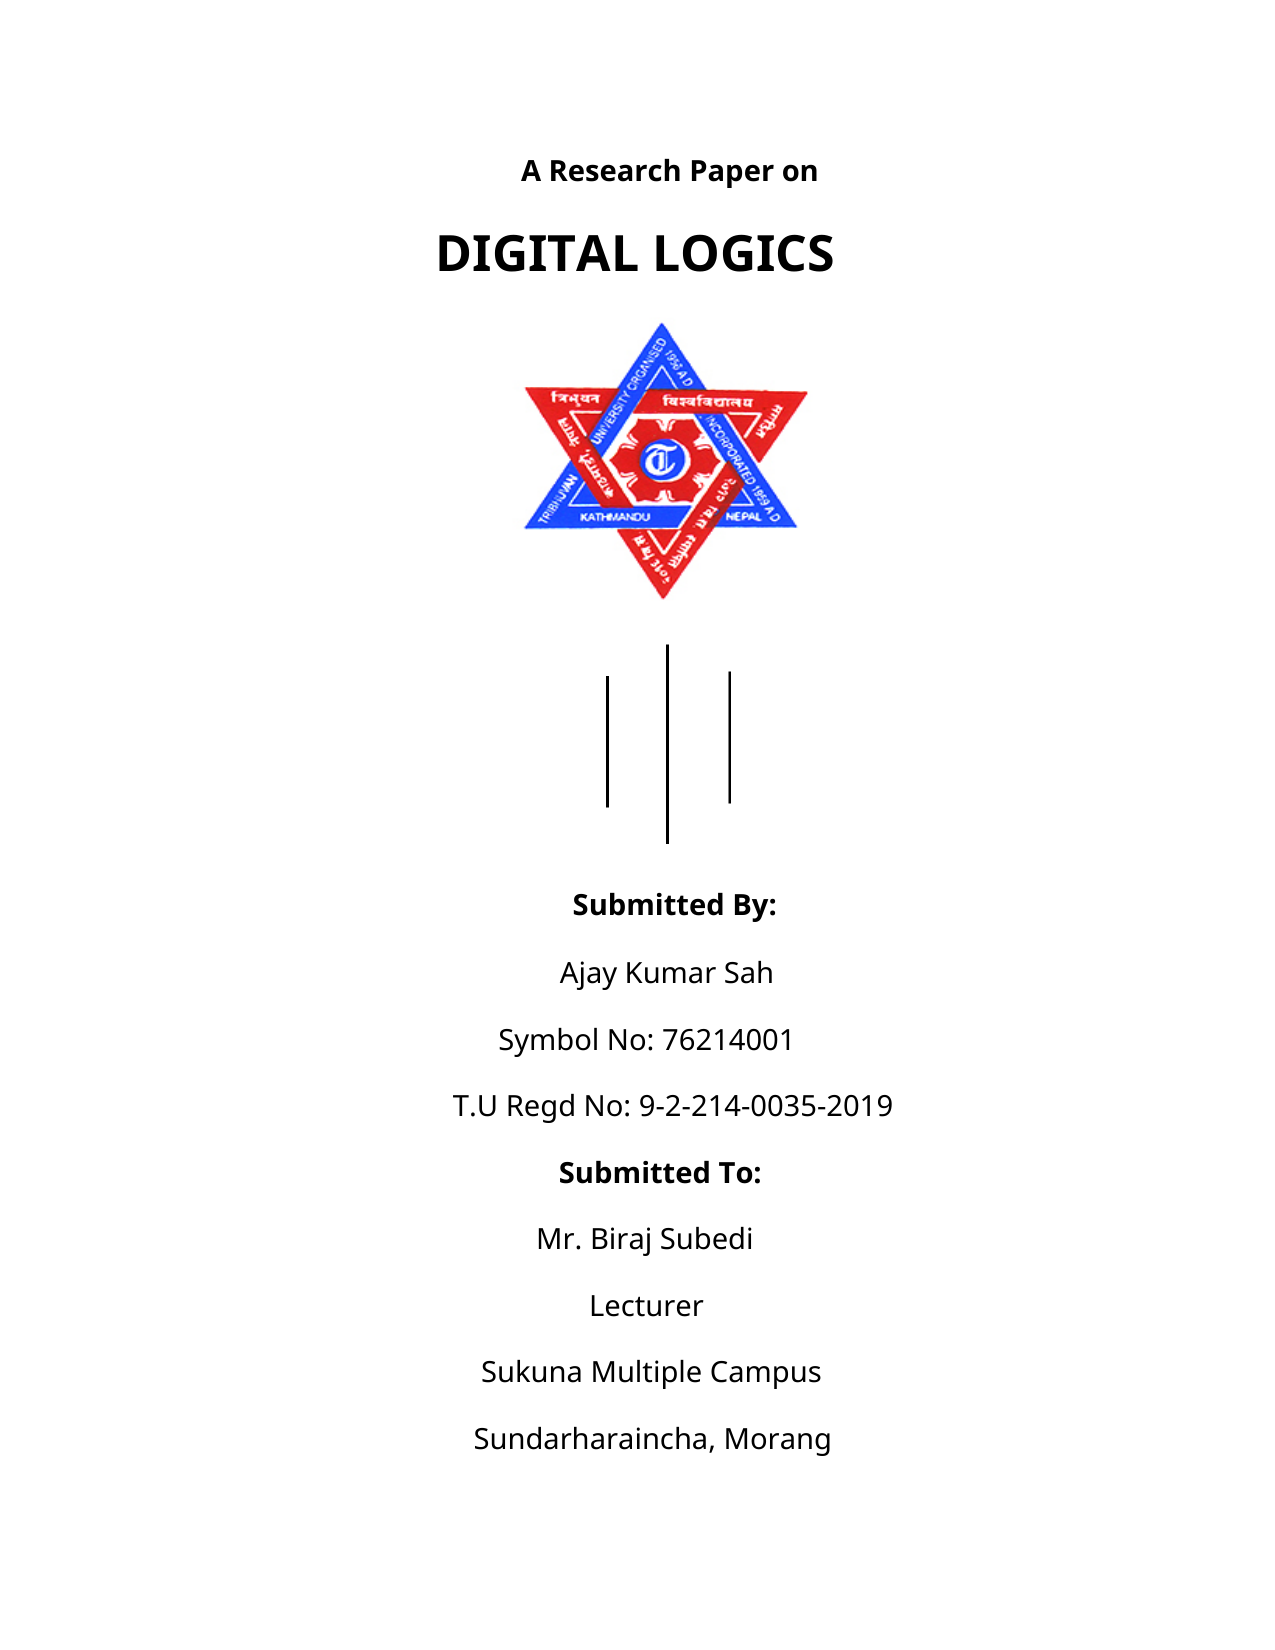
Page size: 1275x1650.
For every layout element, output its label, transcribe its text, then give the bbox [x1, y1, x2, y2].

text Submitted To: [150, 1152, 1125, 1192]
text Ajay Kumar Sah [150, 953, 1125, 992]
text Lecturer [150, 1285, 1125, 1325]
text Mr. Biraj Subedi [150, 1218, 1125, 1258]
text Submitted By: [150, 884, 1125, 923]
picture [502, 317, 834, 601]
text Sukuna Multiple Campus [375, 1351, 1125, 1391]
text Sundarharaincha, Morang [375, 1418, 1125, 1458]
text A Research Paper on [150, 150, 1125, 190]
text DIGITAL LOGICS [150, 218, 1125, 286]
text Symbol No: 76214001 [150, 1019, 1125, 1059]
text T.U Regd No: 9-2-214-0035-2019 [150, 1086, 1125, 1125]
picture [579, 632, 750, 853]
